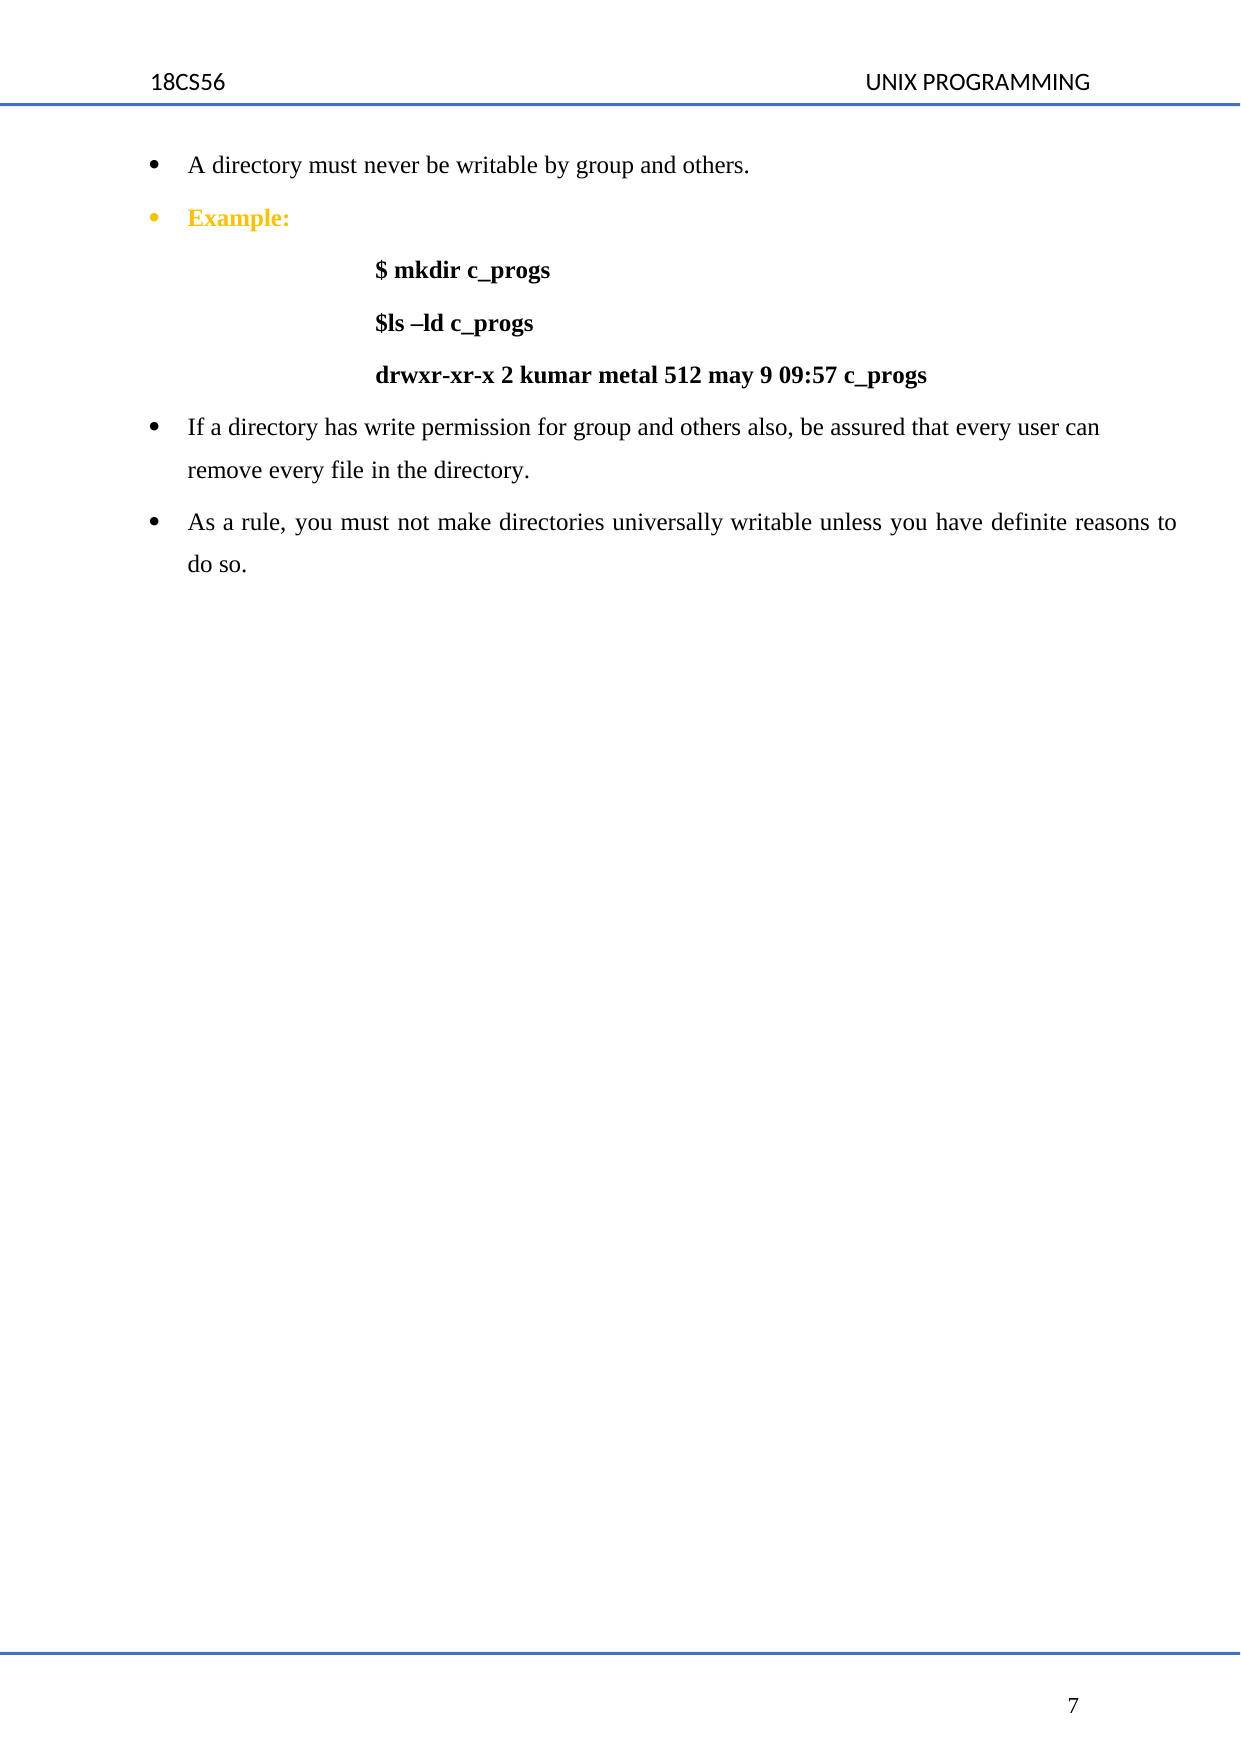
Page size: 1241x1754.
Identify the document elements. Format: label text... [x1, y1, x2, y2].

list As a rule, you must not make directories universally writable unless you have definite reasons to do so. [150, 507, 1181, 577]
subtitle Example: [150, 203, 1209, 232]
list A directory must never be writable by group and others. [150, 150, 1209, 179]
subtitle $ls –ld c_progs [375, 308, 1209, 337]
list If a directory has write permission for group and others also, be assured that every user can remove every file in the directory. [150, 412, 1180, 483]
text drwxr-xr-x 2 kumar metal 512 may 9 09:57 c_progs [375, 360, 1209, 389]
text $ mkdir c_progs [375, 255, 1209, 284]
